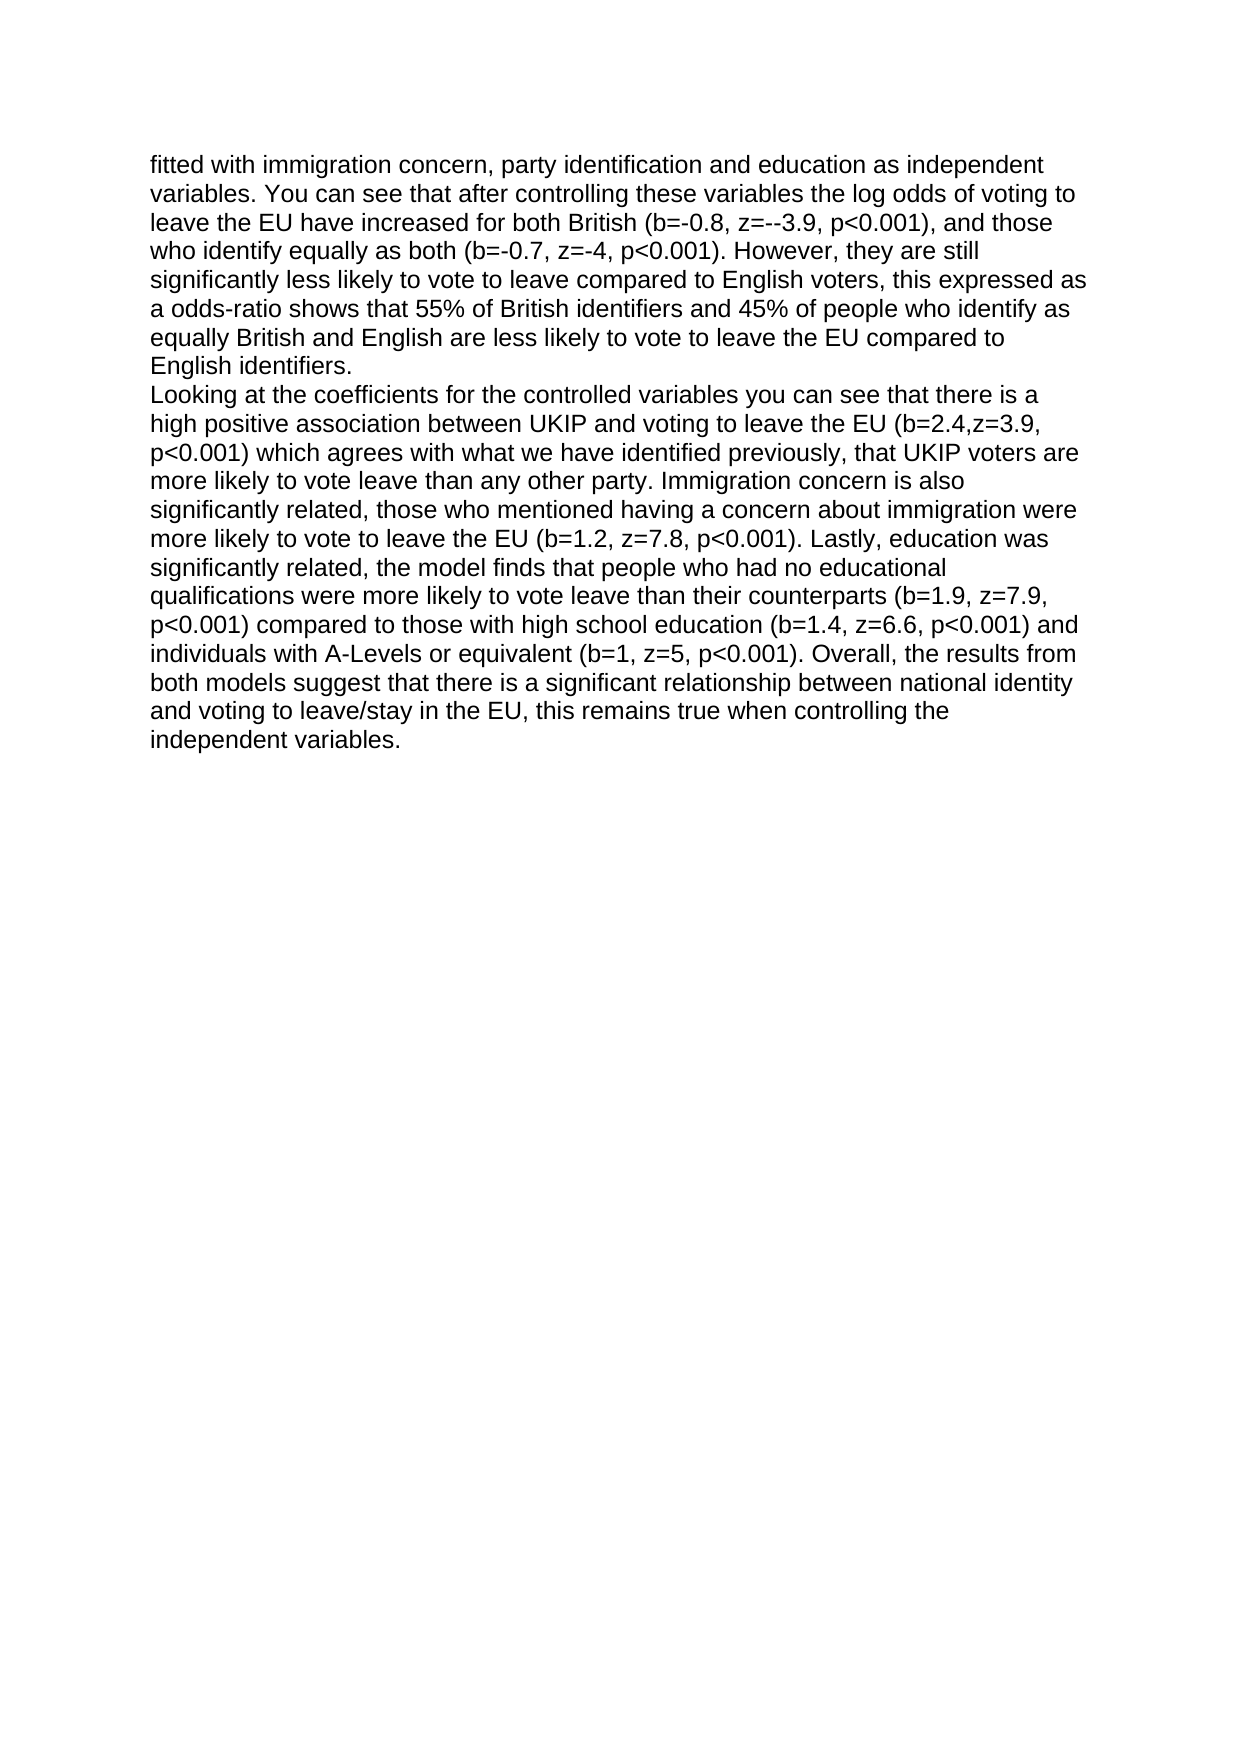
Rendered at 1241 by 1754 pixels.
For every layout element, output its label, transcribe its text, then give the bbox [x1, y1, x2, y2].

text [150, 150, 1090, 380]
text Looking at the coefficients for the controlled variables you can see that there is a high positive association between UKIP and voting to leave the EU (b=2.4,z=3.9, p<0.001) which agrees with what we have identified previously, that UKIP voters are more likely to vote leave than any other party. Immigration concern is also significantly related, those who mentioned having a concern about immigration were more likely to vote to leave the EU (b=1.2, z=7.8, p<0.001). Lastly, education was significantly related, the model finds that people who had no educational qualifications were more likely to vote leave than their counterparts (b=1.9, z=7.9, p<0.001) compared to those with high school education (b=1.4, z=6.6, p<0.001) and individuals with A-Levels or equivalent (b=1, z=5, p<0.001). Overall, the results from both models suggest that there is a significant relationship between national identity and voting to leave/stay in the EU, this remains true when controlling the independent variables. [150, 380, 1090, 754]
